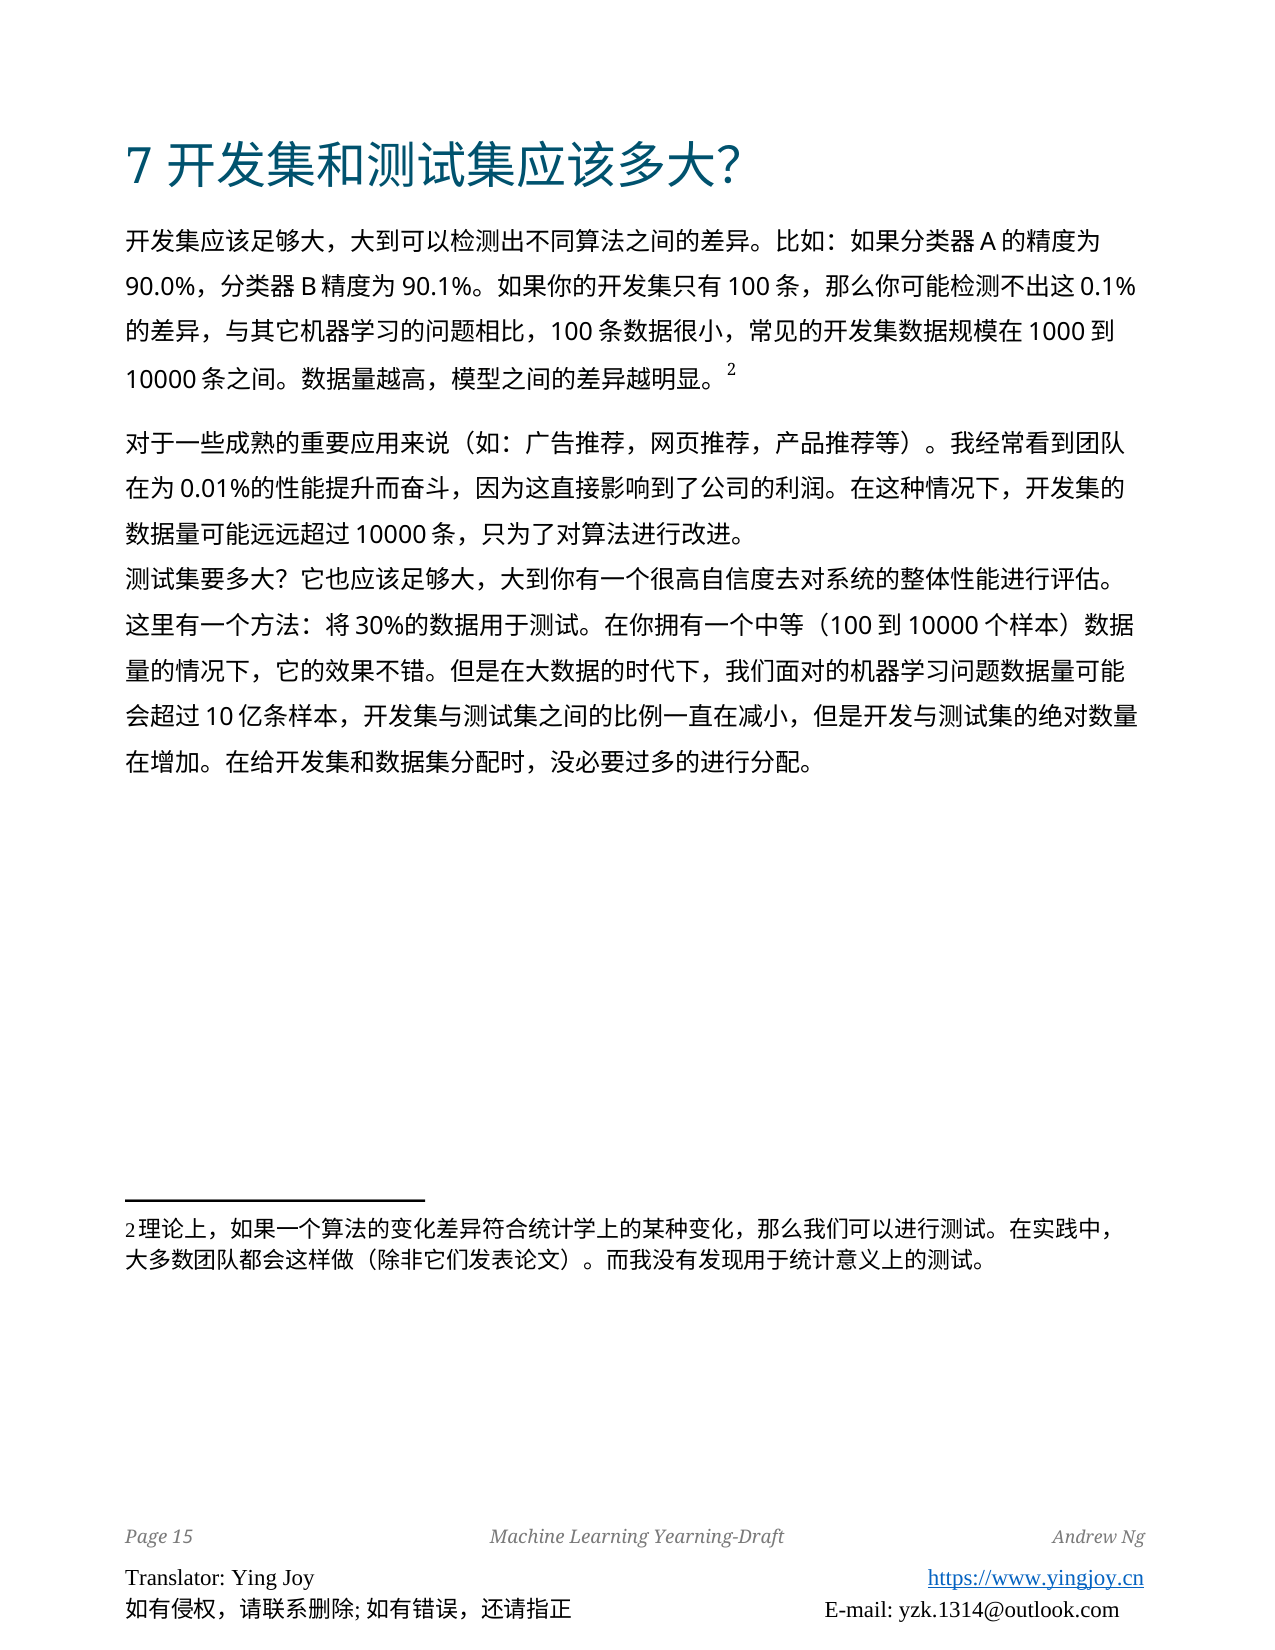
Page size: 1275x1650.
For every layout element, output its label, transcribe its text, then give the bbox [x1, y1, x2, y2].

text Page 15 Machine Learning Yearning-Draft Andrew Ng [125, 1523, 1150, 1548]
list 理论上，如果一个算法的变化差异符合统计学上的某种变化，那么我们可以进行测试。在实践中，大多数团队都会这样做（除非它们发表论文）。而我没有发现用于统计意义上的测试。 [125, 1212, 1131, 1274]
text 7 开发集和测试集应该多大？ [125, 126, 1150, 198]
text 测试集要多大？它也应该足够大，大到你有一个很高自信度去对系统的整体性能进行评估。这里有一个方法：将30%的数据用于测试。在你拥有一个中等（100到10000个样本）数据量的情况下，它的效果不错。但是在大数据的时代下，我们面对的机器学习问题数据量可能会超过10亿条样本，开发集与测试集之间的比例一直在减小，但是开发与测试集的绝对数量在增加。在给开发集和数据集分配时，没必要过多的进行分配。 [125, 560, 1139, 779]
text 开发集应该足够大，大到可以检测出不同算法之间的差异。比如：如果分类器A的精度为90.0%，分类器B精度为90.1%。如果你的开发集只有100条，那么你可能检测不出这0.1%的差异，与其它机器学习的问题相比，100条数据很小，常见的开发集数据规模在1000到10000条之间。数据量越高，模型之间的差异越明显。2 [125, 222, 1146, 397]
text 对于一些成熟的重要应用来说（如：广告推荐，网页推荐，产品推荐等）。我经常看到团队在为0.01%的性能提升而奋斗，因为这直接影响到了公司的利润。在这种情况下，开发集的数据量可能远远超过10000条，只为了对算法进行改进。 [125, 423, 1139, 551]
